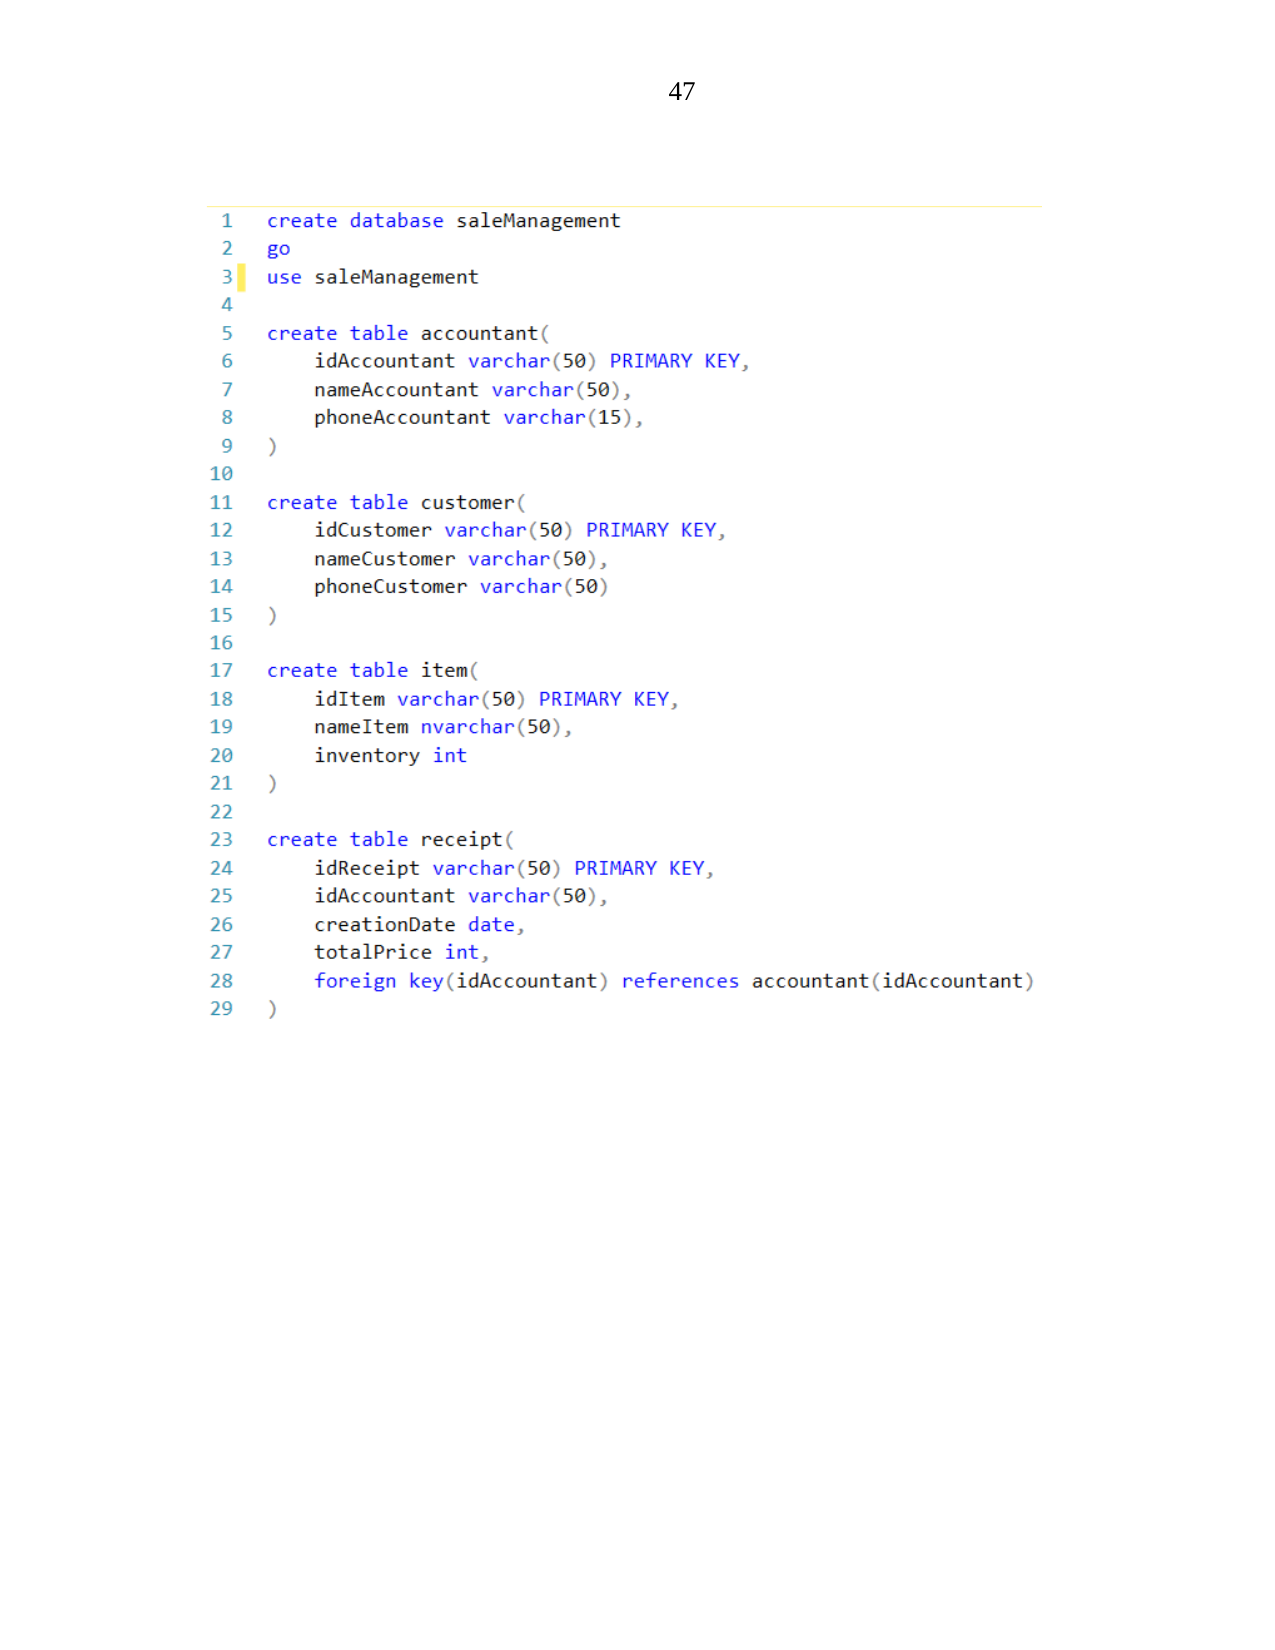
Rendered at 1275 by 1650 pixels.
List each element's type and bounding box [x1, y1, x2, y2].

picture [206, 206, 1042, 1024]
